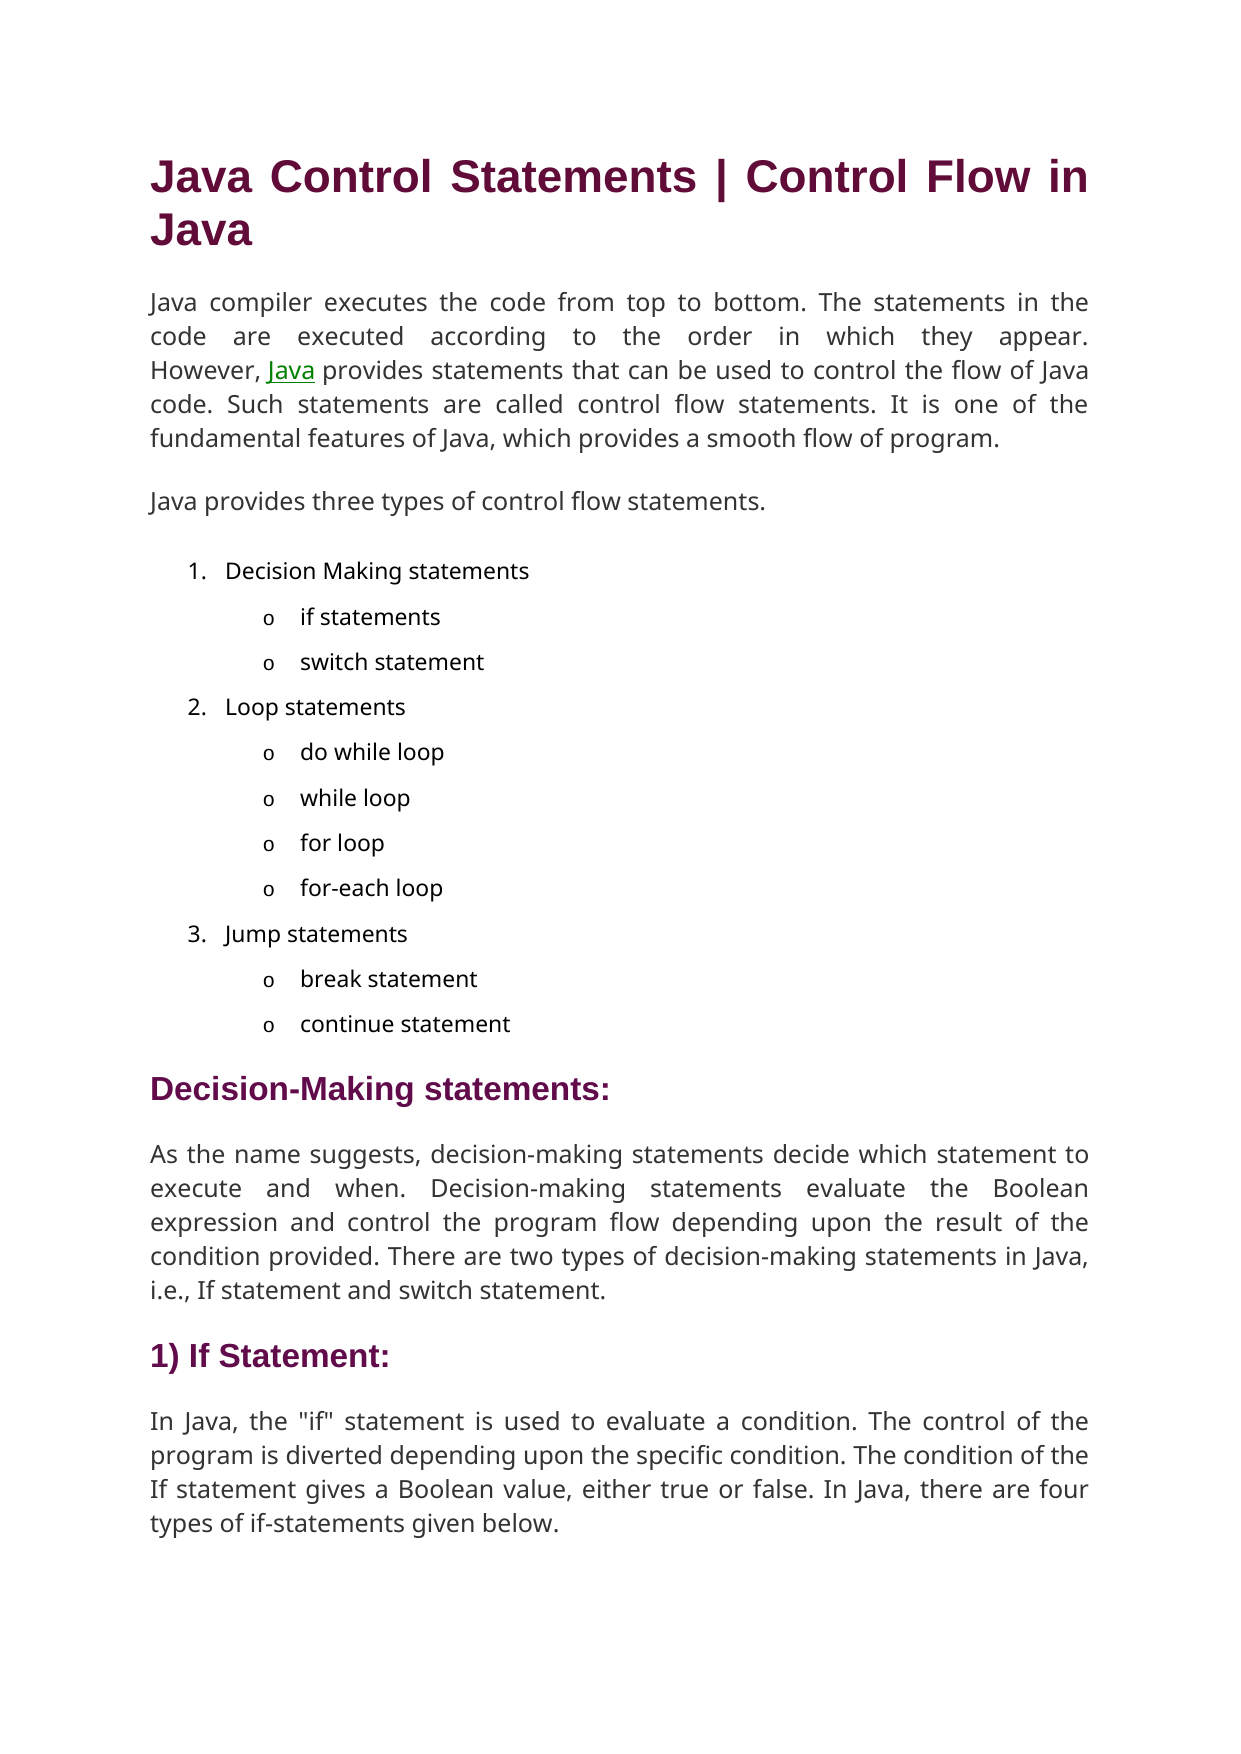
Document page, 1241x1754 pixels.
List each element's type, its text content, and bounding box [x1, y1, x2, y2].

list Loop statements [187, 683, 1090, 722]
subtitle Java Control Statements | Control Flow in Java [150, 150, 1090, 255]
text Java compiler executes the code from top to bottom. The statements in the code are executed according to the order in which they appear. However, Java provides statements that can be used to control the flow of Java code. Such statements are called control flow statements. It is one of the fundamental features of Java, which provides a smooth flow of program. [150, 284, 1090, 455]
list switch statement [262, 638, 1090, 677]
text In Java, the "if" statement is used to evaluate a condition. The control of the program is diverted depending upon the specific condition. The condition of the If statement gives a Boolean value, either true or false. In Java, there are four types of if-statements given below. [150, 1403, 1090, 1539]
list while loop [262, 774, 1090, 813]
text Java provides three types of control flow statements. [150, 484, 1090, 518]
list for-each loop [262, 864, 1090, 903]
list continue statement [262, 1000, 1090, 1039]
list Decision Making statements [187, 547, 1090, 586]
subtitle 1) If Statement: [150, 1336, 1090, 1374]
list for loop [262, 819, 1090, 858]
text As the name suggests, decision-making statements decide which statement to execute and when. Decision-making statements evaluate the Boolean expression and control the program flow depending upon the result of the condition provided. There are two types of decision-making statements in Java, i.e., If statement and switch statement. [150, 1136, 1090, 1307]
list if statements [262, 593, 1090, 632]
list break statement [262, 955, 1090, 994]
subtitle Decision-Making statements: [150, 1069, 1090, 1107]
list do while loop [262, 728, 1090, 768]
list Jump statements [187, 910, 1090, 949]
